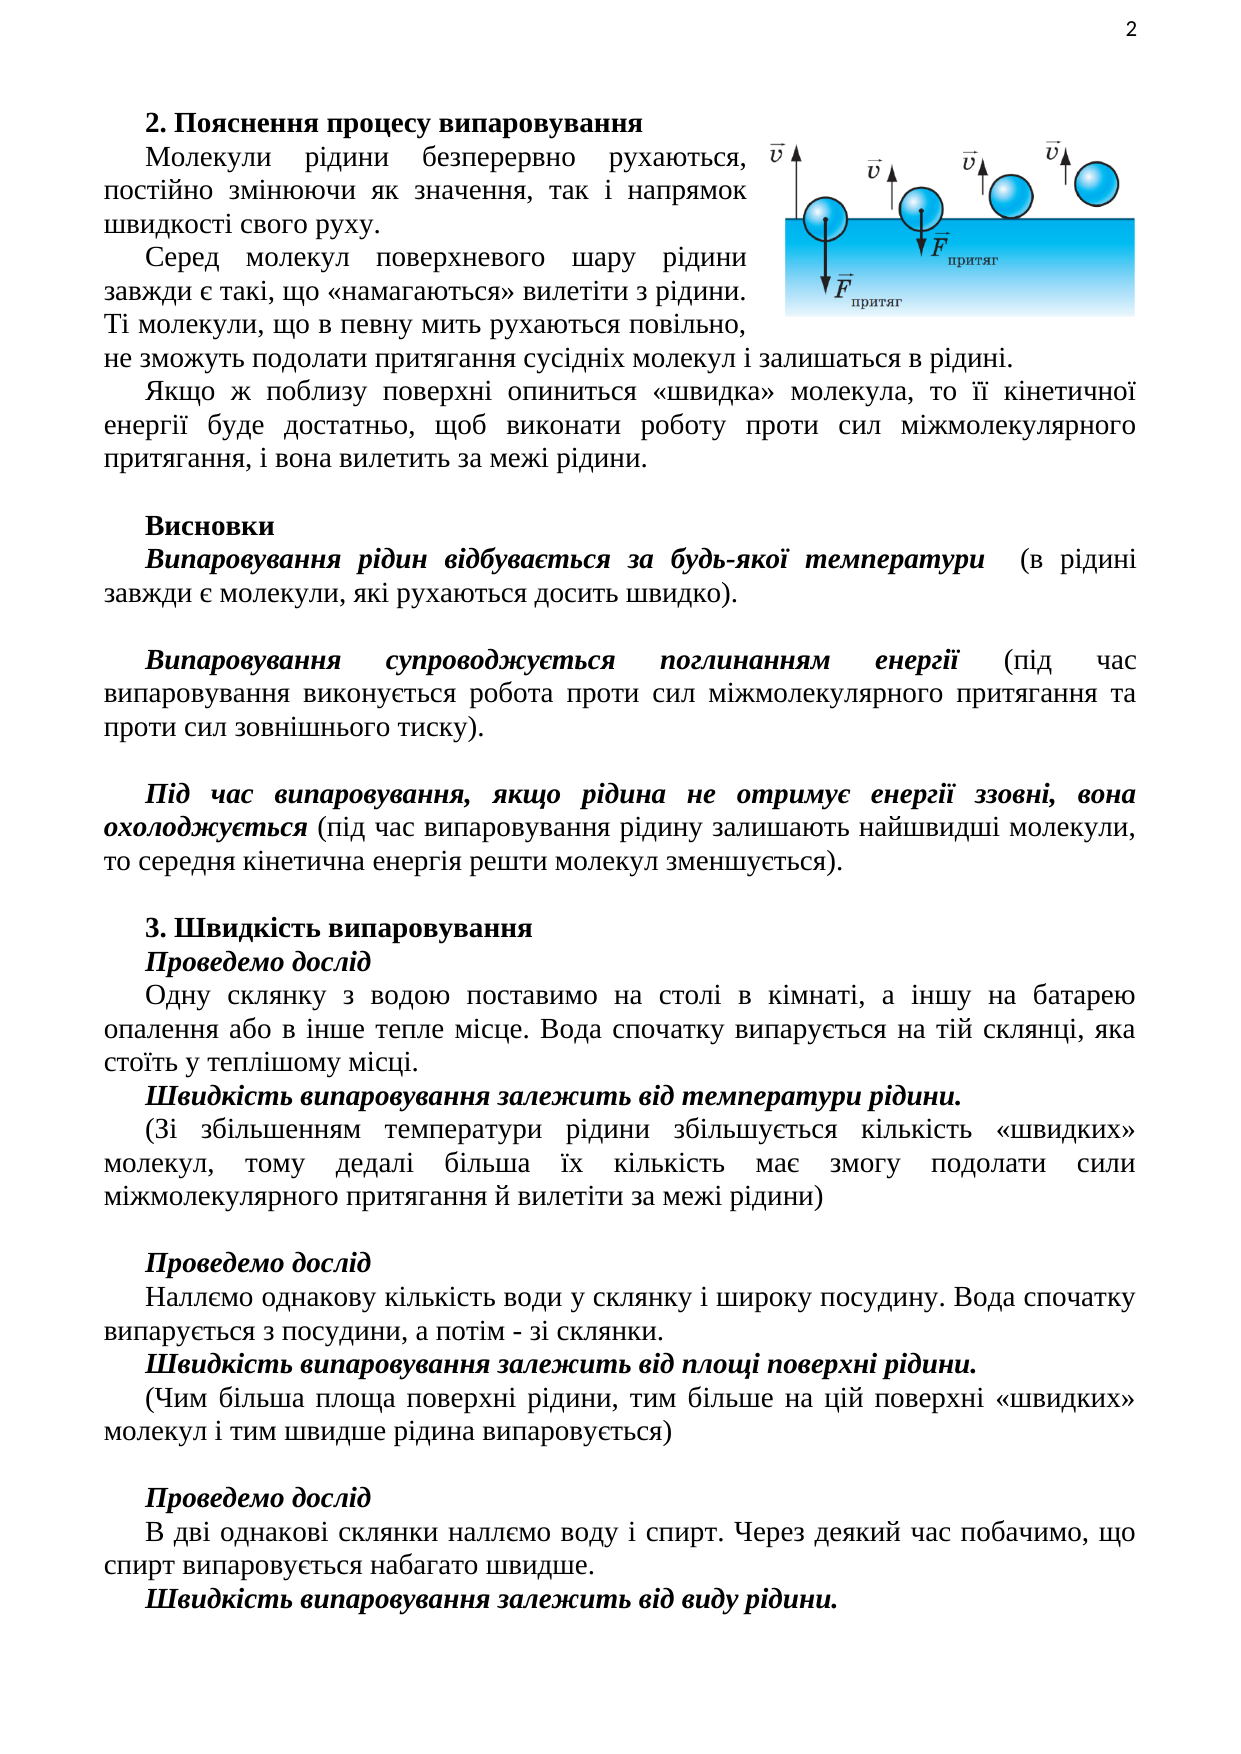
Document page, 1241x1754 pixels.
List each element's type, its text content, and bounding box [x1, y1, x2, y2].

text 2. Пояснення процесу випаровування [103, 105, 1137, 139]
text 3. Швидкість випаровування [103, 910, 1137, 944]
text Молекули рідини безперервно рухаються, постійно змінюючи як значення, так і напрямок швидкості свого руху. [103, 139, 1137, 239]
text Швидкість випаровування залежить від площі поверхні рідини. [103, 1346, 1137, 1380]
text (Зі збільшенням температури рідини збільшується кількість «швидких» молекул, тому дедалі більша їх кількість має змогу подолати сили міжмолекулярного притягання й вилетіти за межі рідини) [103, 1111, 1137, 1212]
text Швидкість випаровування залежить від виду рідини. [103, 1581, 1137, 1614]
text Якщо ж поблизу поверхні опиниться «швидка» молекула, то її кінетичної енергії буде достатньо, щоб виконати роботу проти сил міжмолекулярного притягання, і вона вилетить за межі рідини. [103, 373, 1137, 474]
picture [766, 140, 1137, 317]
text Наллємо однакову кількість води у склянку і широку посудину. Вода спочатку випарується з посудини, а потім - зі склянки. [103, 1279, 1137, 1346]
text Одну склянку з водою поставимо на столі в кімнаті, а іншу на батарею опалення або в інше тепле місце. Вода спочатку випарується на тій склянці, яка стоїть у теплішому місці. [103, 977, 1137, 1078]
text Під час випаровування, якщо рідина не отримує енергії ззовні, вона охолоджується (під час випаровування рідину залишають найшвидші молекули, то середня кінетична енергія решти молекул зменшується). [103, 776, 1137, 877]
text (Чим більша площа поверхні рідини, тим більше на цій поверхні «швидких» молекул і тим швидше рідина випаровується) [103, 1380, 1137, 1447]
text Проведемо дослід [103, 944, 1137, 977]
text В дві однакові склянки наллємо воду і спирт. Через деякий час побачимо, що спирт випаровується набагато швидше. [103, 1514, 1137, 1581]
text Висновки [103, 508, 1137, 541]
text Випаровування супроводжується поглинанням енергії (під час випаровування виконується робота проти сил міжмолекулярного притягання та проти сил зовнішнього тиску). [103, 642, 1137, 742]
text Швидкість випаровування залежить від температури рідини. [103, 1078, 1137, 1111]
text Проведемо дослід [103, 1480, 1137, 1514]
text Випаровування рідин відбувається за будь-якої температури (в рідині завжди є молекули, які рухаються досить швидко). [103, 541, 1137, 608]
text Проведемо дослід [103, 1246, 1137, 1279]
text Серед молекул поверхневого шару рідини завжди є такі, що «намагаються» вилетіти з рідини. Ті молекули, що в певну мить рухаються повільно, не зможуть подолати притягання сусідніх молекул і залишаться в рідині. [103, 239, 1137, 373]
